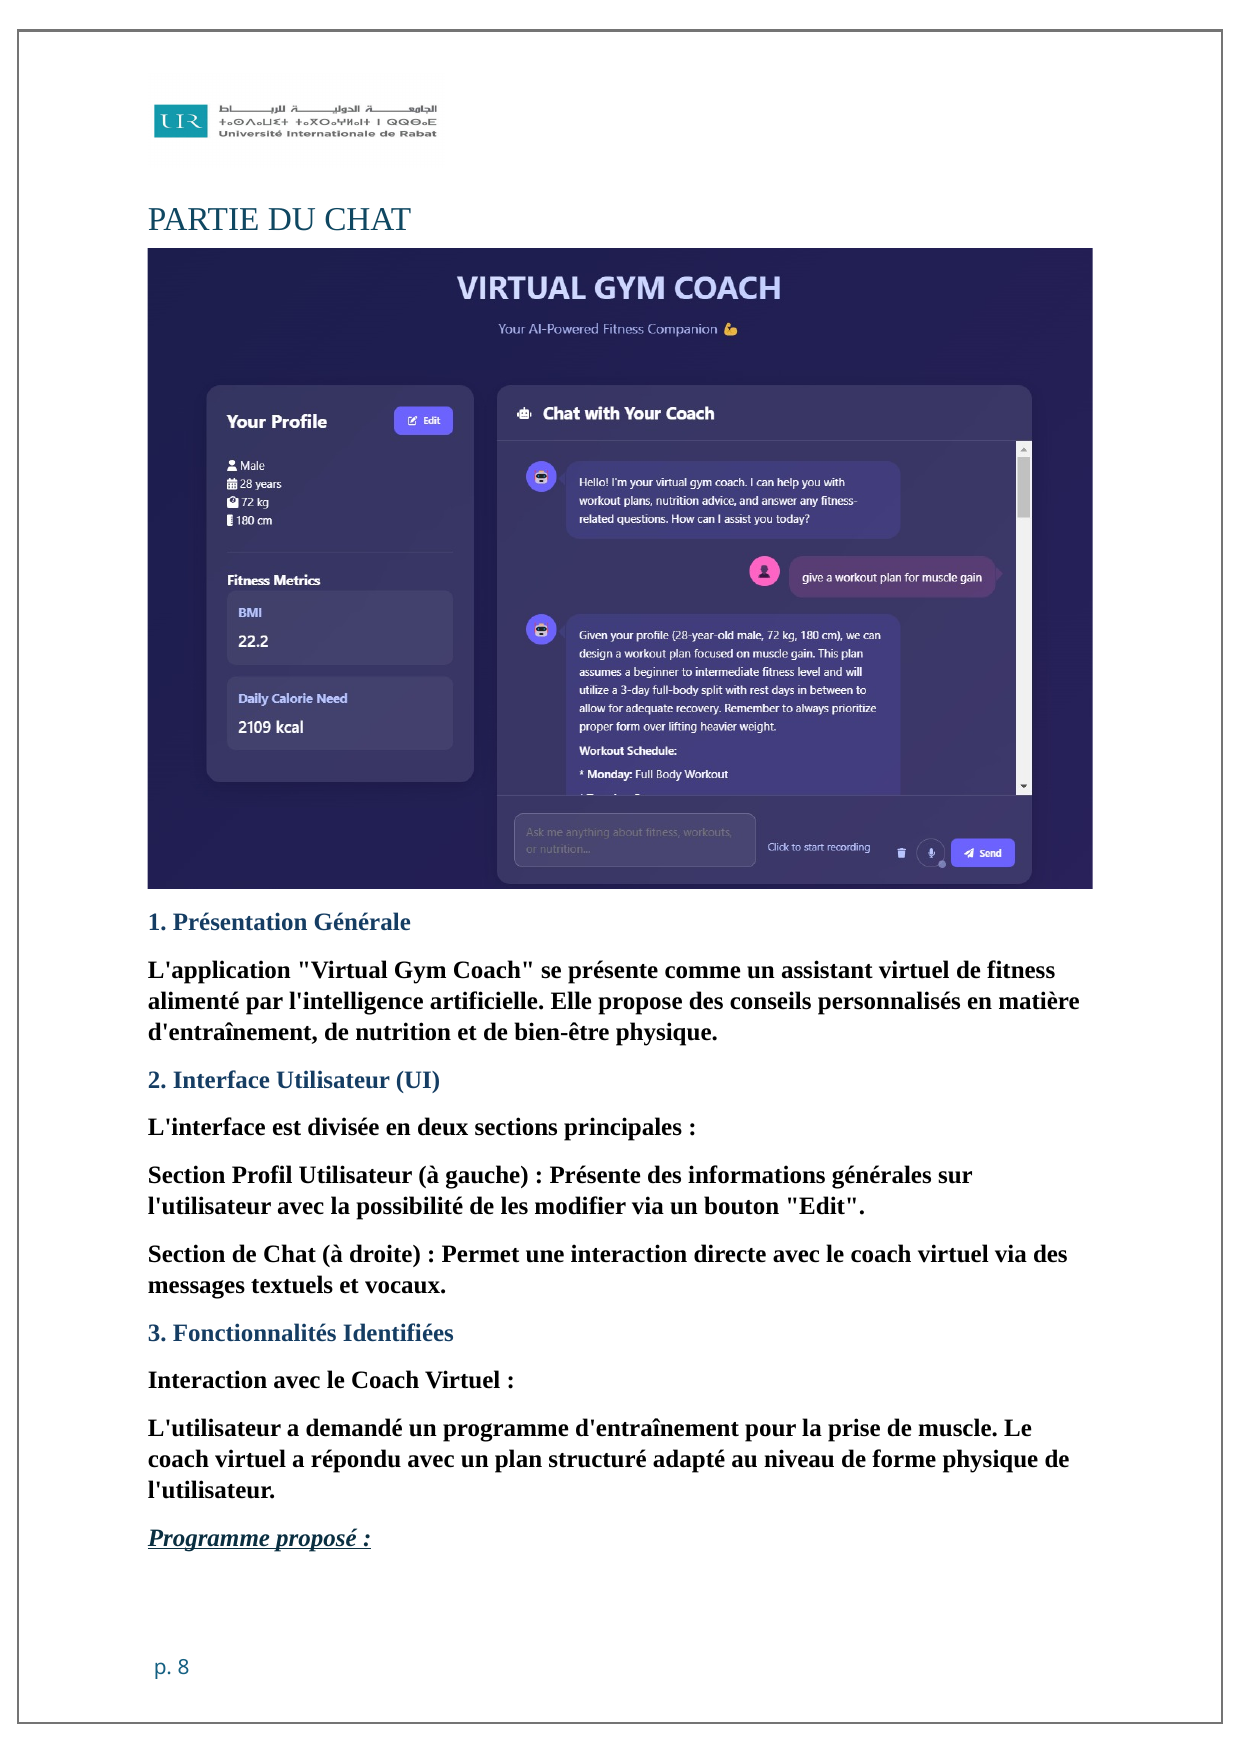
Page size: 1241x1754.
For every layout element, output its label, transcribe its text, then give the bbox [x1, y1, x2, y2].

text Interaction avec le Coach Virtuel : [148, 1365, 1093, 1394]
text 3. Fonctionnalités Identifiées [148, 1318, 1093, 1346]
text L'application "Virtual Gym Coach" se présente comme un assistant virtuel de fitness alimenté par l'intelligence artificielle. Elle propose des conseils personnalisés en matière d'entraînement, de nutrition et de bien-être physique. [148, 955, 1093, 1046]
text L'interface est divisée en deux sections principales : [148, 1112, 1093, 1141]
text 1. Présentation Générale [148, 907, 1093, 936]
text L'utilisateur a demandé un programme d'entraînement pour la prise de muscle. Le coach virtuel a répondu avec un plan structuré adapté au niveau de forme physique de l'utilisateur. [148, 1413, 1093, 1504]
text 2. Interface Utilisateur (UI) [148, 1065, 1093, 1093]
text Section de Chat (à droite) : Permet une interaction directe avec le coach virtuel via des messages textuels et vocaux. [148, 1239, 1093, 1299]
picture [147, 248, 1093, 889]
subtitle PARTIE DU CHAT [148, 199, 1093, 237]
picture [147, 73, 446, 168]
text Section Profil Utilisateur (à gauche) : Présente des informations générales sur l'utilisateur avec la possibilité de les modifier via un bouton "Edit". [148, 1160, 1093, 1220]
text Programme proposé : [148, 1523, 1093, 1552]
